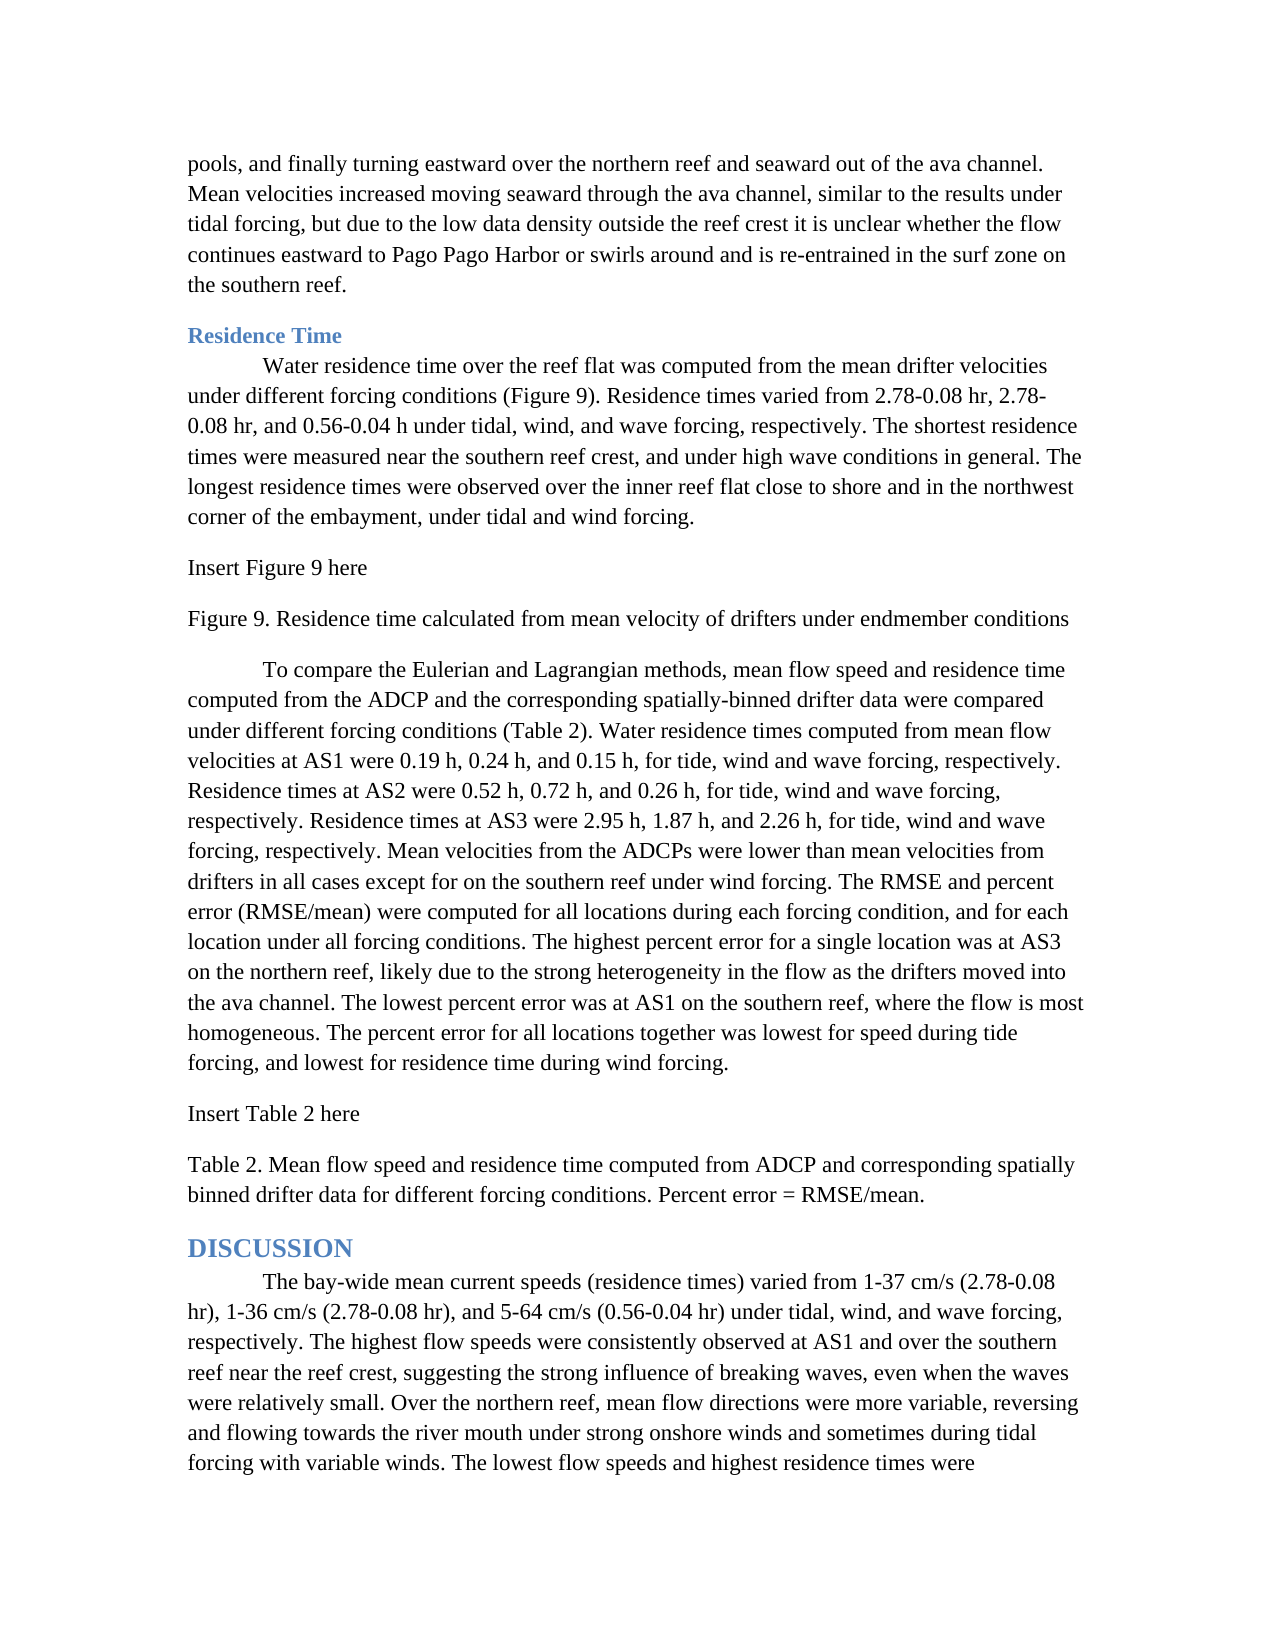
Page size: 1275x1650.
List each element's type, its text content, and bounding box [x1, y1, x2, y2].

subtitle DISCUSSION [187, 1232, 1087, 1263]
text Insert Figure 9 here [187, 554, 1087, 581]
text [187, 1268, 1087, 1476]
text Figure 9. Residence time calculated from mean velocity of drifters under endmember conditions [187, 605, 1087, 632]
text To compare the Eulerian and Lagrangian methods, mean flow speed and residence time computed from the ADCP and the corresponding spatially-binned drifter data were compared under different forcing conditions (Table 2). Water residence times computed from mean flow velocities at AS1 were 0.19 h, 0.24 h, and 0.15 h, for tide, wind and wave forcing, respectively. Residence times at AS2 were 0.52 h, 0.72 h, and 0.26 h, for tide, wind and wave forcing, respectively. Residence times at AS3 were 2.95 h, 1.87 h, and 2.26 h, for tide, wind and wave forcing, respectively. Mean velocities from the ADCPs were lower than mean velocities from drifters in all cases except for on the southern reef under wind forcing. The RMSE and percent error (RMSE/mean) were computed for all locations during each forcing condition, and for each location under all forcing conditions. The highest percent error for a single location was at AS3 on the northern reef, likely due to the strong heterogeneity in the flow as the drifters moved into the ava channel. The lowest percent error was at AS1 on the southern reef, where the flow is most homogeneous. The percent error for all locations together was lowest for speed during tide forcing, and lowest for residence time during wind forcing. [187, 656, 1087, 1075]
text Table 2. Mean flow speed and residence time computed from ADCP and corresponding spatially binned drifter data for different forcing conditions. Percent error = RMSE/mean. [187, 1151, 1087, 1208]
text Water residence time over the reef flat was computed from the mean drifter velocities under different forcing conditions (Figure 9). Residence times varied from 2.78-0.08 hr, 2.78-0.08 hr, and 0.56-0.04 h under tidal, wind, and wave forcing, respectively. The shortest residence times were measured near the southern reef crest, and under high wave conditions in general. The longest residence times were observed over the inner reef flat close to shore and in the northwest corner of the embayment, under tidal and wind forcing. [187, 352, 1087, 529]
text Insert Table 2 here [187, 1100, 1087, 1126]
subtitle Residence Time [187, 322, 1087, 348]
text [187, 150, 1087, 297]
